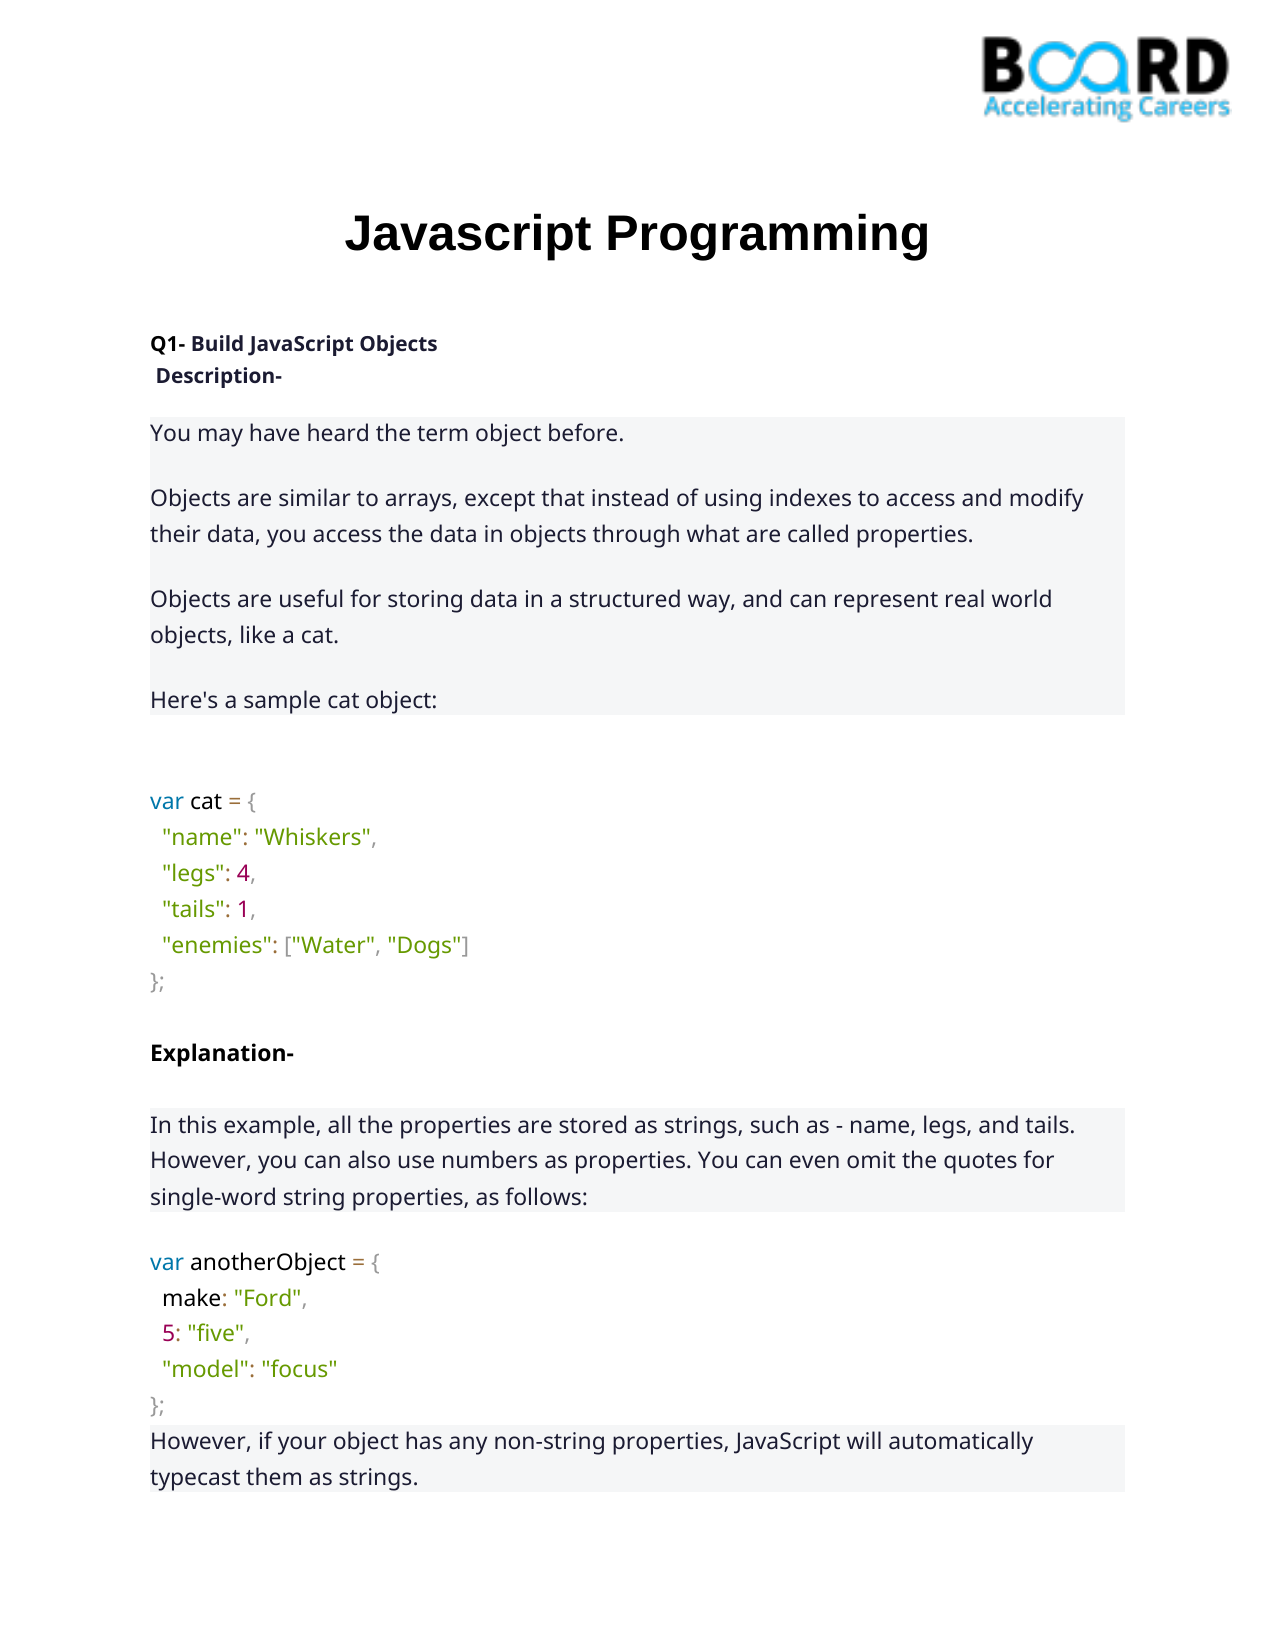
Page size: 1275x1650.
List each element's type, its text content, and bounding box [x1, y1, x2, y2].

text In this example, all the properties are stored as strings, such as - name, legs, and tails. However, you can also use numbers as properties. You can even omit the quotes for single-word string properties, as follows: [150, 1108, 1125, 1212]
text However, if your object has any non-string properties, JavaScript will automatically typecast them as strings. [150, 1425, 1125, 1492]
text }; [150, 1389, 1125, 1421]
text var anotherObject = { [150, 1246, 1125, 1277]
text Q1- Build JavaScript Objects [150, 329, 1125, 357]
text Objects are similar to arrays, except that instead of using indexes to access and modify their data, you access the data in objects through what are called properties. [150, 482, 1125, 549]
text "name": "Whiskers", [150, 821, 1125, 852]
text You may have heard the term object before. [150, 417, 1125, 448]
text Here's a sample cat object: [150, 684, 1125, 715]
text }; [150, 965, 1125, 996]
title Javascript Programming [150, 203, 1125, 323]
text "legs": 4, [150, 857, 1125, 888]
text var cat = { [150, 785, 1125, 816]
text Objects are useful for storing data in a structured way, and can represent real world objects, like a cat. [150, 583, 1125, 650]
text Explanation- [150, 1037, 1125, 1068]
text make: "Ford", [150, 1281, 1125, 1313]
picture [978, 36, 1232, 125]
text "enemies": ["Water", "Dogs"] [150, 929, 1125, 960]
text "tails": 1, [150, 893, 1125, 924]
text "model": "focus" [150, 1353, 1125, 1384]
text 5: "five", [150, 1317, 1125, 1349]
text Description- [150, 362, 1125, 390]
